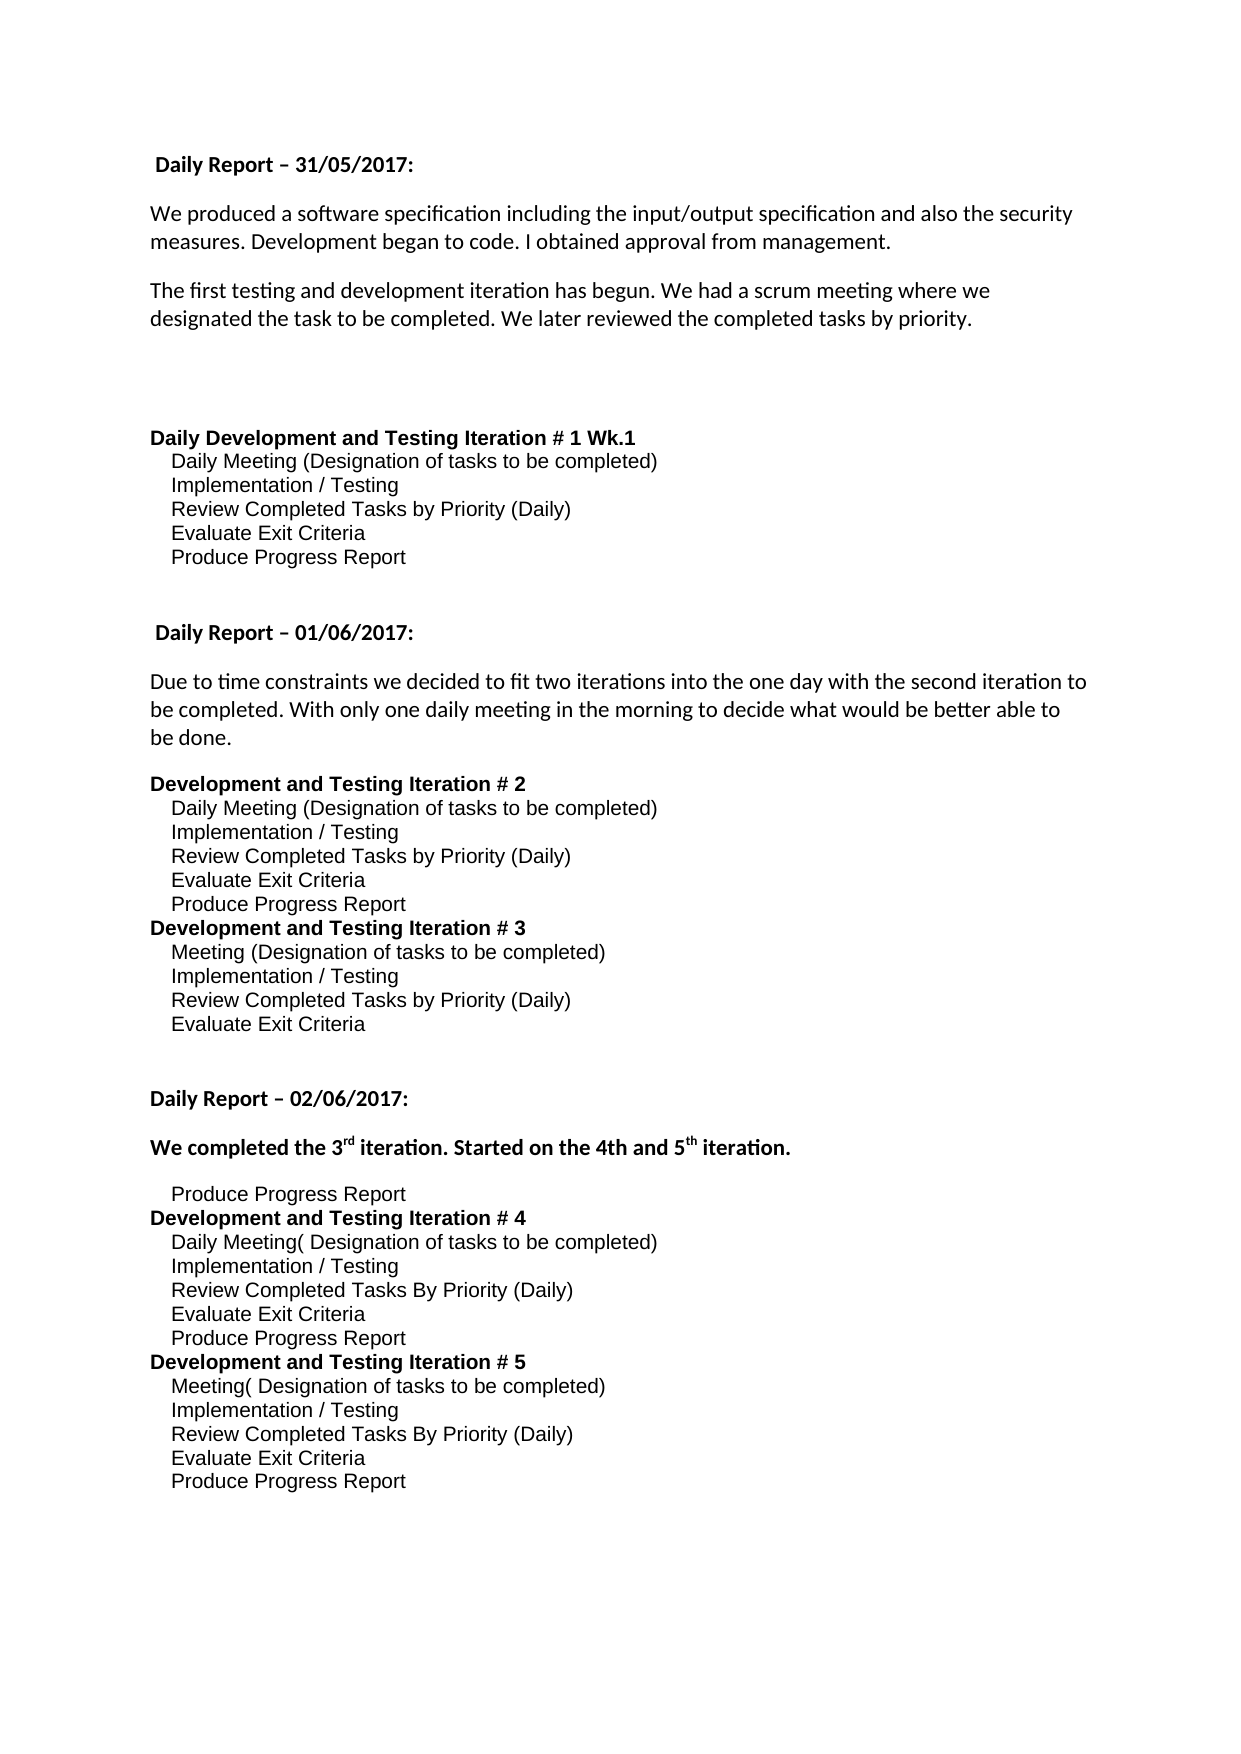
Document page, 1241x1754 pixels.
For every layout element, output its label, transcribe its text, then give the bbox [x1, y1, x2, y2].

text Evaluate Exit Criteria [150, 1011, 1090, 1035]
text Development and Testing Iteration # 2 [150, 772, 1090, 796]
text Daily Report – 01/06/2017: [150, 618, 1090, 646]
text Produce Progress Report [150, 1469, 1090, 1493]
text Daily Report – 02/06/2017: [150, 1084, 1090, 1112]
text Meeting (Designation of tasks to be completed) [150, 939, 1090, 963]
text We produced a software specification including the input/output specification and also the security measures. Development began to code. I obtained approval from management. [150, 199, 1090, 255]
text Review Completed Tasks by Priority (Daily) [150, 497, 1090, 521]
text Daily Development and Testing Iteration # 1 Wk.1 [150, 425, 1090, 449]
text Evaluate Exit Criteria [150, 521, 1090, 545]
text Review Completed Tasks by Priority (Daily) [150, 987, 1090, 1011]
text Implementation / Testing [150, 1254, 1090, 1278]
text Review Completed Tasks by Priority (Daily) [150, 844, 1090, 868]
text Daily Meeting( Designation of tasks to be completed) [150, 1230, 1090, 1254]
text Evaluate Exit Criteria [150, 1302, 1090, 1326]
text Due to time constraints we decided to fit two iterations into the one day with the second iteration to be completed. With only one daily meeting in the morning to decide what would be better able to be done. [150, 667, 1090, 751]
text Daily Meeting (Designation of tasks to be completed) [150, 449, 1090, 473]
text Produce Progress Report [150, 892, 1090, 916]
text The first testing and development iteration has begun. We had a scrum meeting where we designated the task to be completed. We later reviewed the completed tasks by priority. [150, 276, 1090, 332]
text Development and Testing Iteration # 3 [150, 916, 1090, 939]
text Produce Progress Report [150, 1182, 1090, 1206]
text Implementation / Testing [150, 820, 1090, 844]
text Review Completed Tasks By Priority (Daily) [150, 1278, 1090, 1302]
text We completed the 3rd iteration. Started on the 4th and 5th iteration. [150, 1133, 1090, 1161]
text Development and Testing Iteration # 4 [150, 1206, 1090, 1230]
text Development and Testing Iteration # 5 [150, 1349, 1090, 1373]
text Daily Meeting (Designation of tasks to be completed) [150, 796, 1090, 820]
text Meeting( Designation of tasks to be completed) [150, 1373, 1090, 1397]
text Implementation / Testing [150, 1397, 1090, 1421]
text Implementation / Testing [150, 963, 1090, 987]
text Produce Progress Report [150, 1326, 1090, 1349]
text Produce Progress Report [150, 545, 1090, 569]
text Daily Report – 31/05/2017: [150, 150, 1090, 178]
text Evaluate Exit Criteria [150, 1445, 1090, 1469]
text Implementation / Testing [150, 473, 1090, 497]
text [150, 1421, 1090, 1445]
text Evaluate Exit Criteria [150, 868, 1090, 892]
